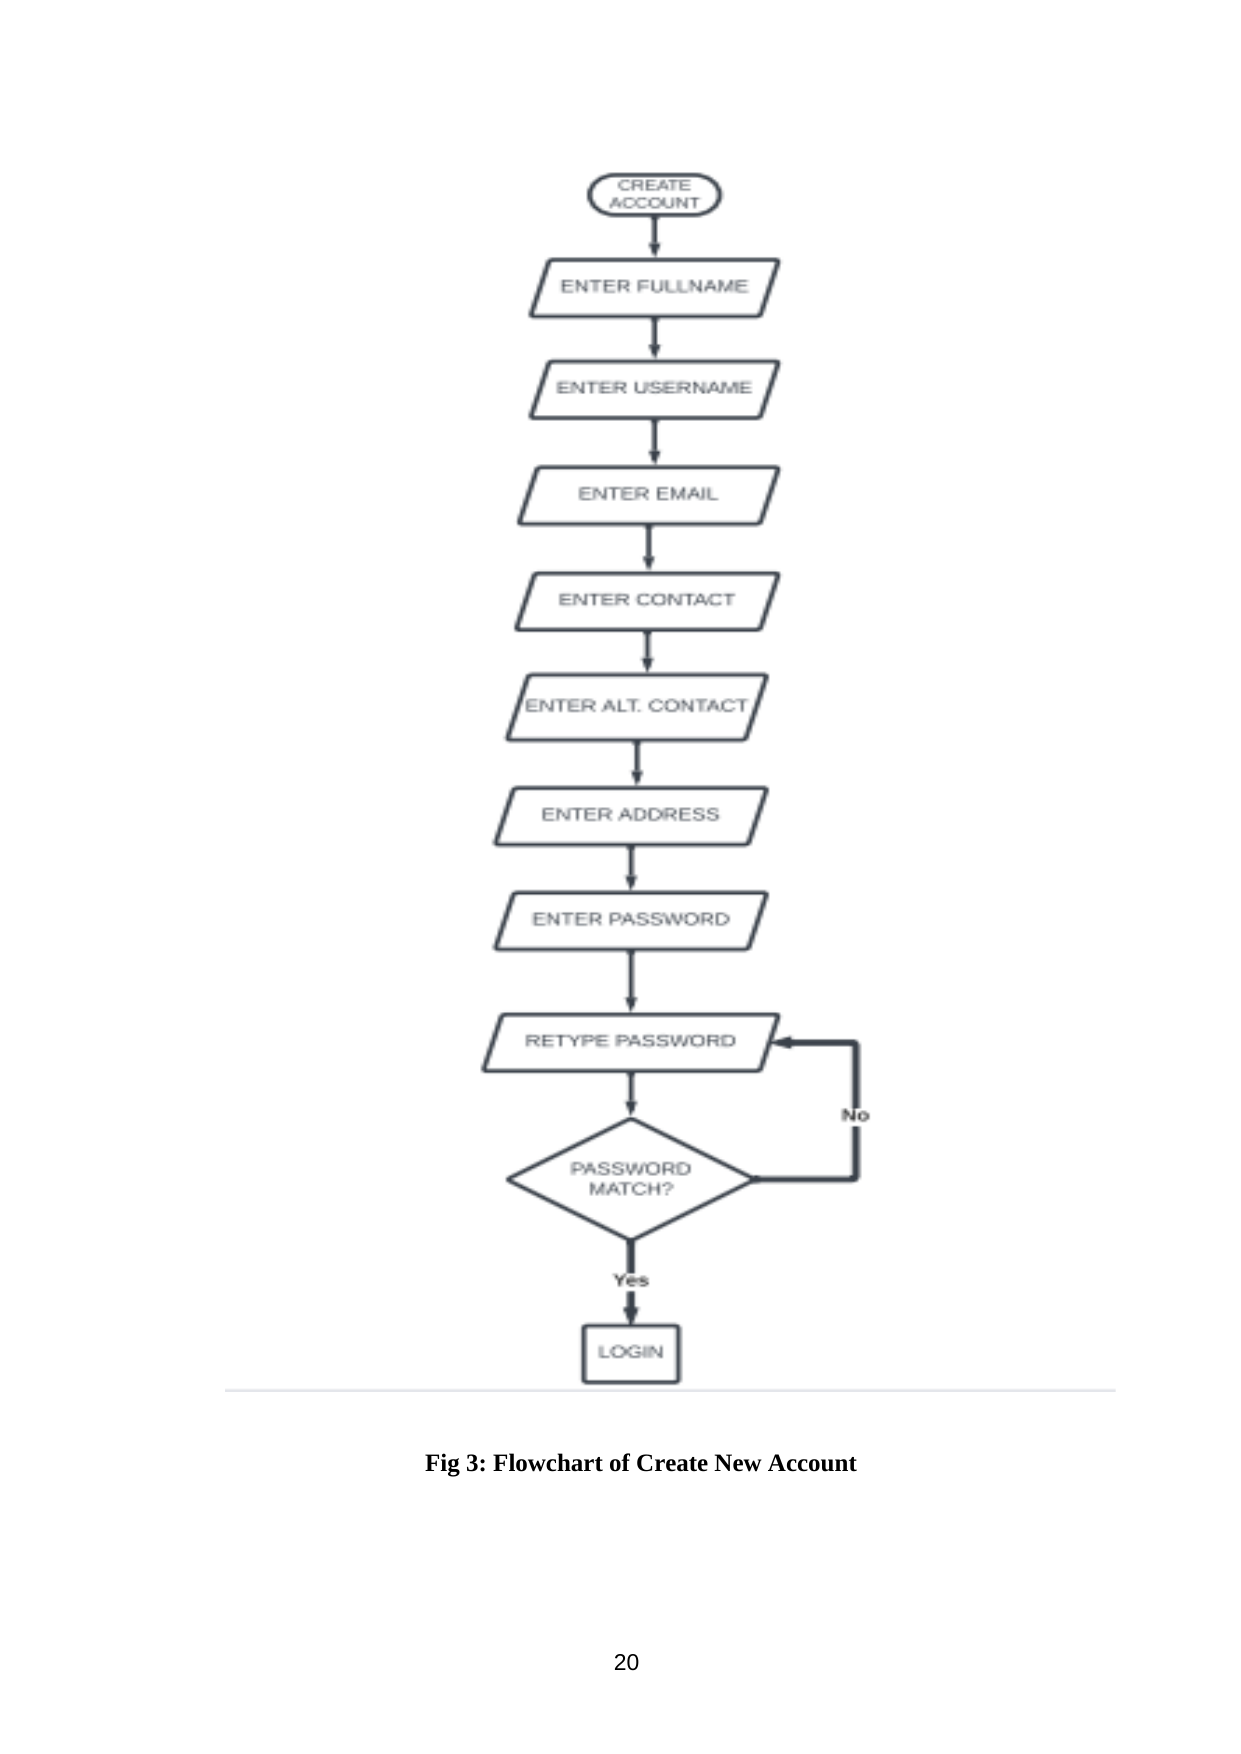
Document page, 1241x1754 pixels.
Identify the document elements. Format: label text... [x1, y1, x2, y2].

picture [225, 150, 1116, 1392]
text Fig 3: Flowchart of Create New Account [225, 1448, 1090, 1476]
